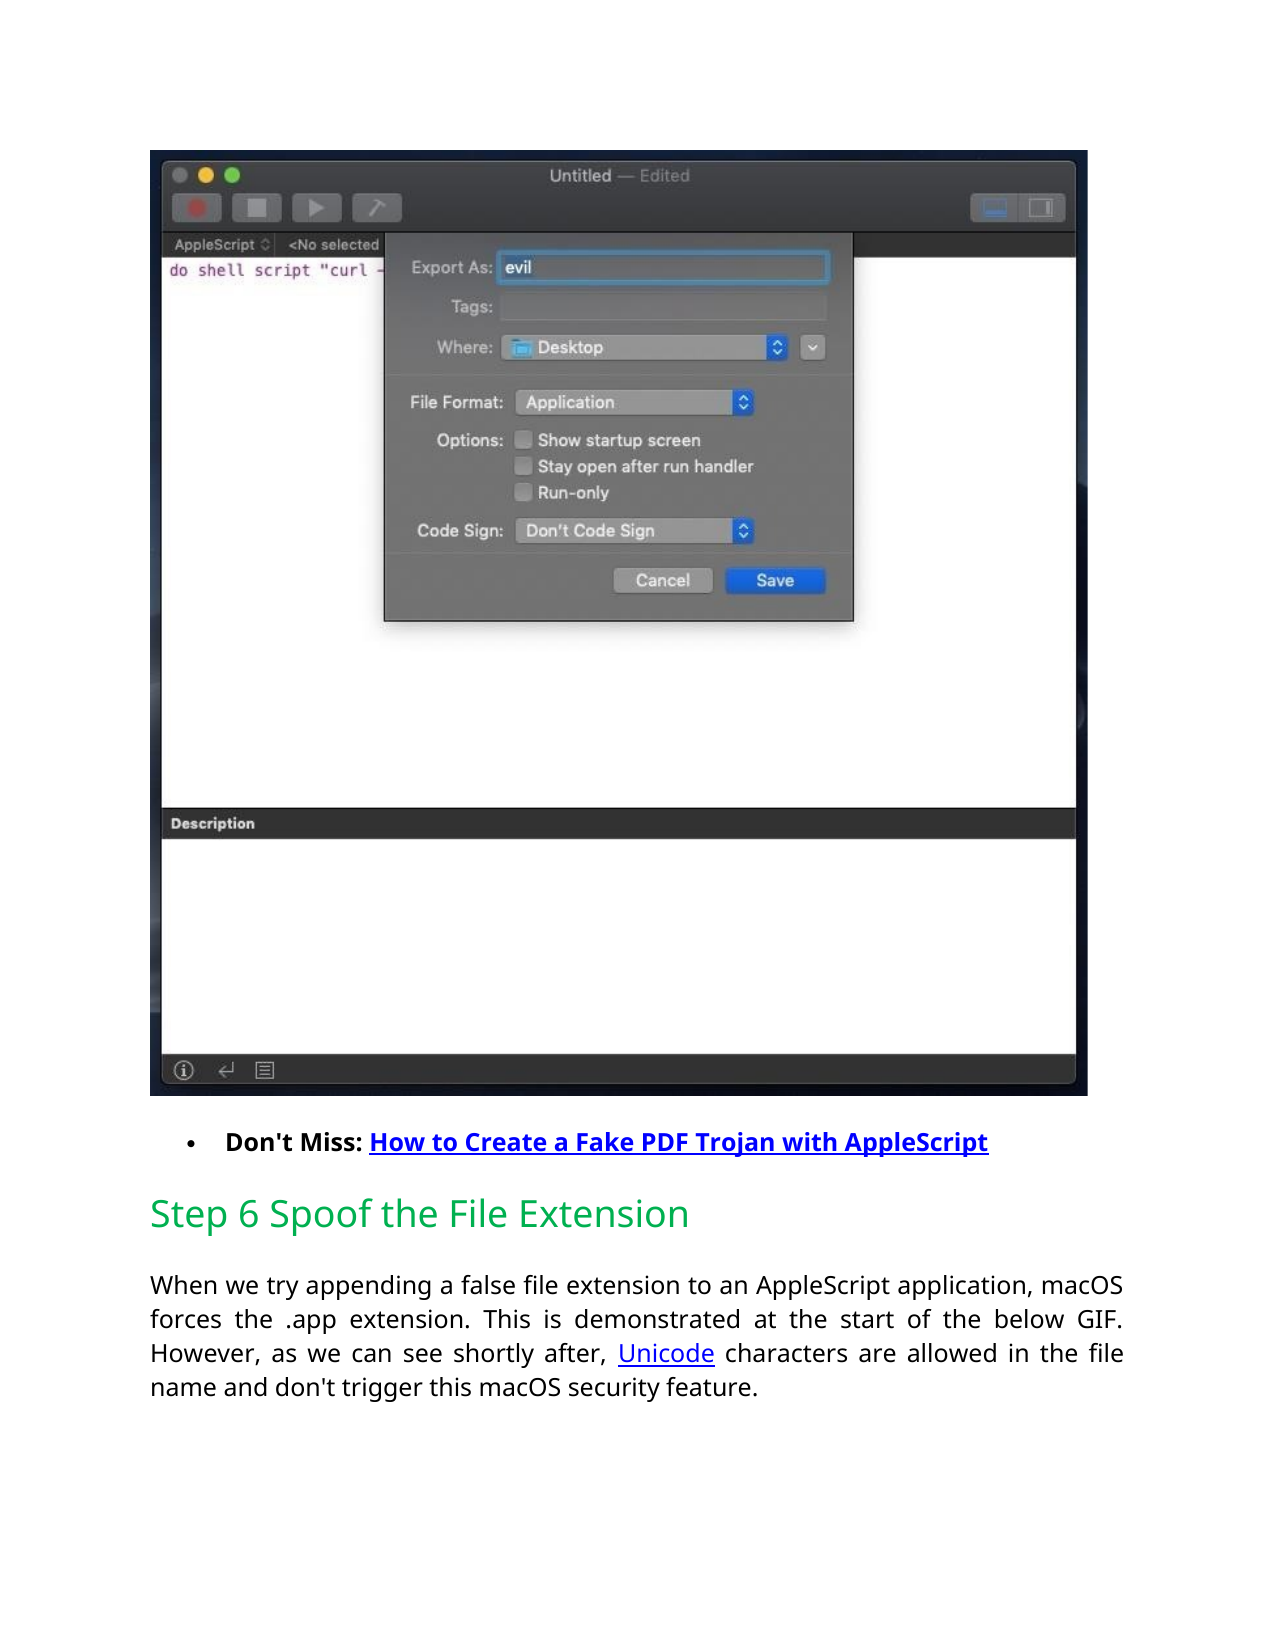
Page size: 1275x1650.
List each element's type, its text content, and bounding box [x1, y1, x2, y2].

text Step 6 Spoof the File Extension [150, 1188, 1125, 1239]
picture [150, 150, 1088, 1096]
list Don't Miss: How to Create a Fake PDF Trojan with AppleScript [187, 1124, 1125, 1158]
text When we try appending a false file extension to an AppleScript application, macOS forces the .app extension. This is demonstrated at the start of the below GIF. However, as we can see shortly after, Unicode characters are allowed in the file name and don't trigger this macOS security feature. [150, 1268, 1125, 1404]
